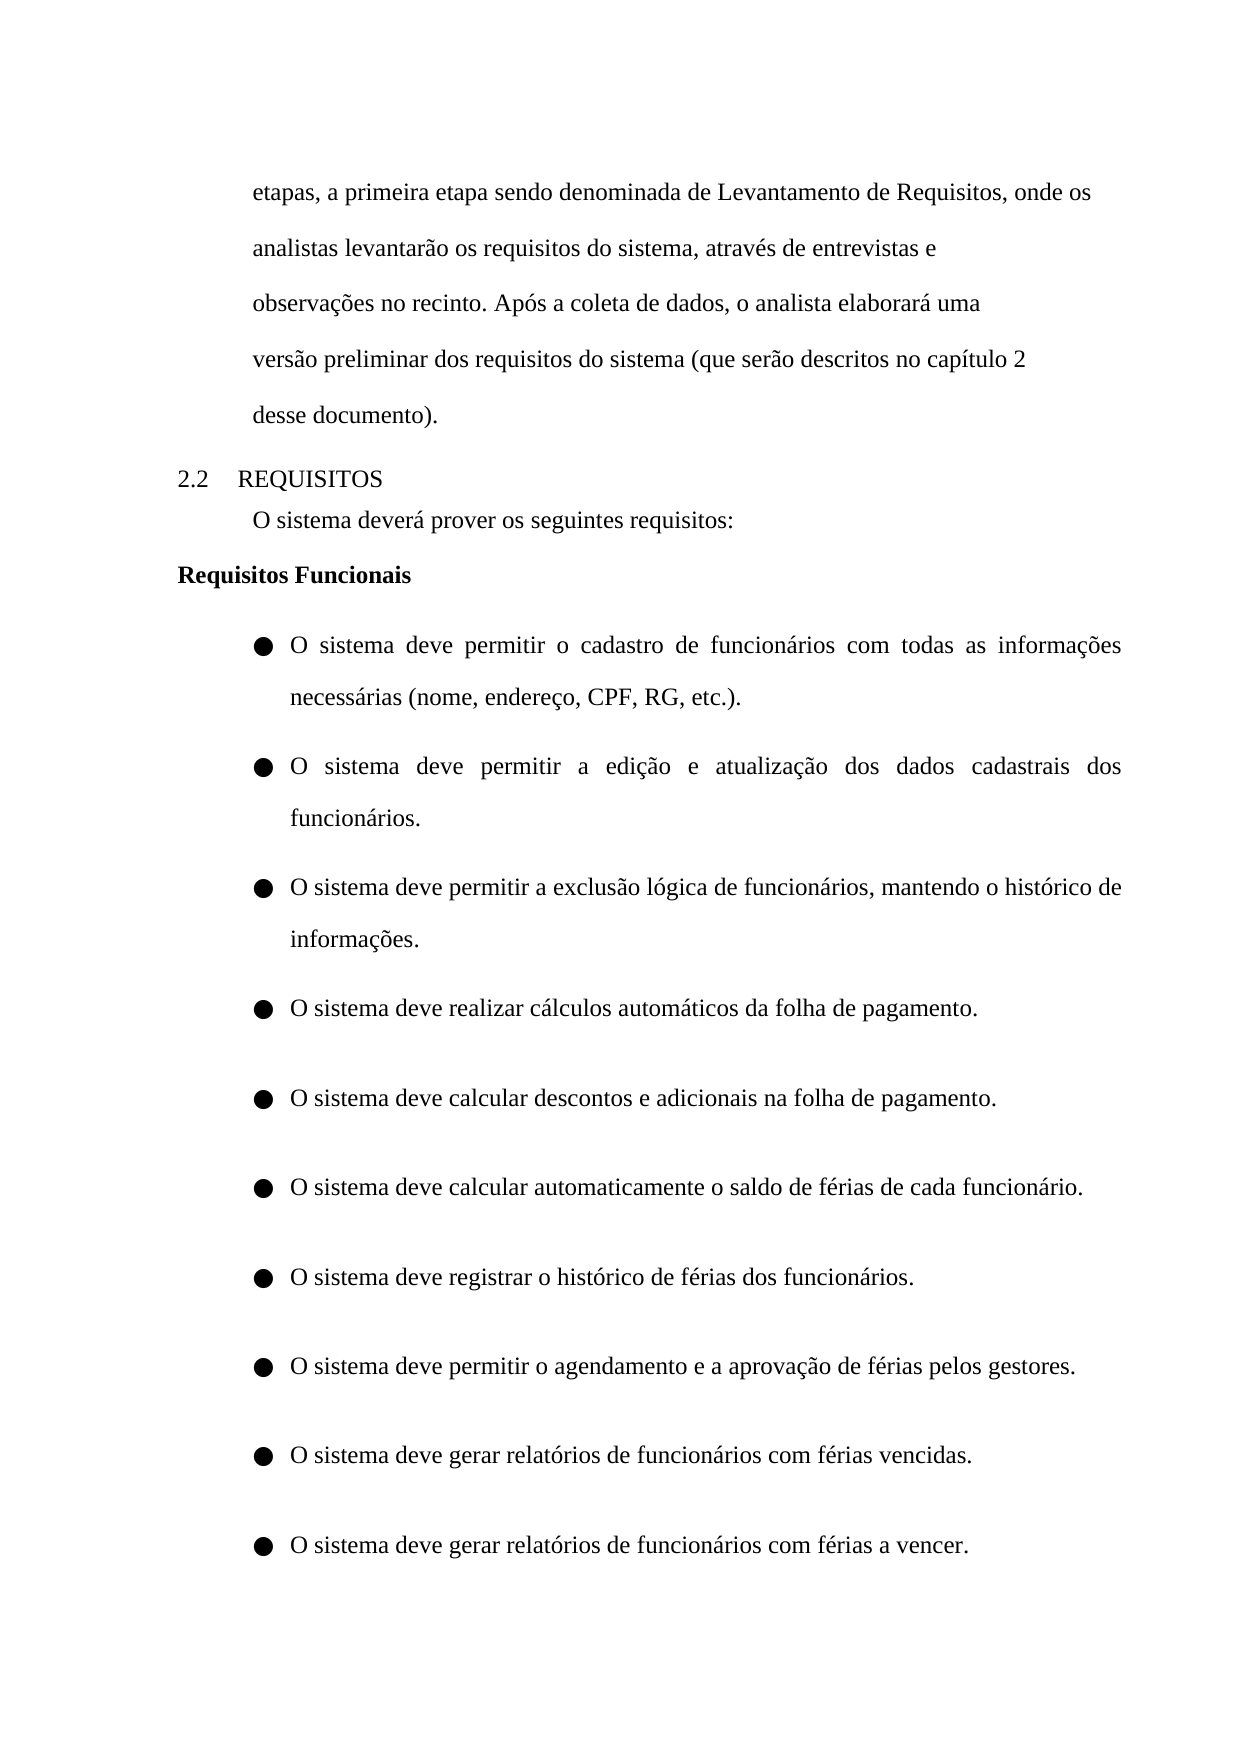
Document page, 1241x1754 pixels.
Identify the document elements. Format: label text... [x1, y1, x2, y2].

list O sistema deve gerar relatórios de funcionários com férias vencidas. [252, 1427, 1122, 1478]
list O sistema deve permitir o cadastro de funcionários com todas as informações necessárias (nome, endereço, CPF, RG, etc.). [252, 616, 1122, 711]
list O sistema deve permitir a exclusão lógica de funcionários, mantendo o histórico de informações. [252, 859, 1122, 953]
text desse documento). [177, 400, 1122, 428]
text analistas levantarão os requisitos do sistema, através de entrevistas e [177, 233, 1122, 262]
text etapas, a primeira etapa sendo denominada de Levantamento de Requisitos, onde os [177, 177, 1122, 206]
text versão preliminar dos requisitos do sistema (que serão descritos no capítulo 2 [177, 344, 1122, 373]
text Requisitos Funcionais [177, 561, 1122, 589]
list O sistema deve registrar o histórico de férias dos funcionários. [252, 1248, 1122, 1299]
text O sistema deverá prover os seguintes requisitos: [177, 505, 1122, 534]
list O sistema deve calcular automaticamente o saldo de férias de cada funcionário. [252, 1159, 1122, 1210]
list O sistema deve permitir a edição e atualização dos dados cadastrais dos funcionários. [252, 737, 1122, 832]
list O sistema deve permitir o agendamento e a aprovação de férias pelos gestores. [252, 1337, 1122, 1389]
subtitle REQUISITOS [177, 464, 1122, 492]
list O sistema deve gerar relatórios de funcionários com férias a vencer. [252, 1516, 1122, 1567]
text observações no recinto. Após a coleta de dados, o analista elaborará uma [177, 288, 1122, 317]
list O sistema deve calcular descontos e adicionais na folha de pagamento. [252, 1069, 1122, 1121]
list O sistema deve realizar cálculos automáticos da folha de pagamento. [252, 980, 1122, 1031]
